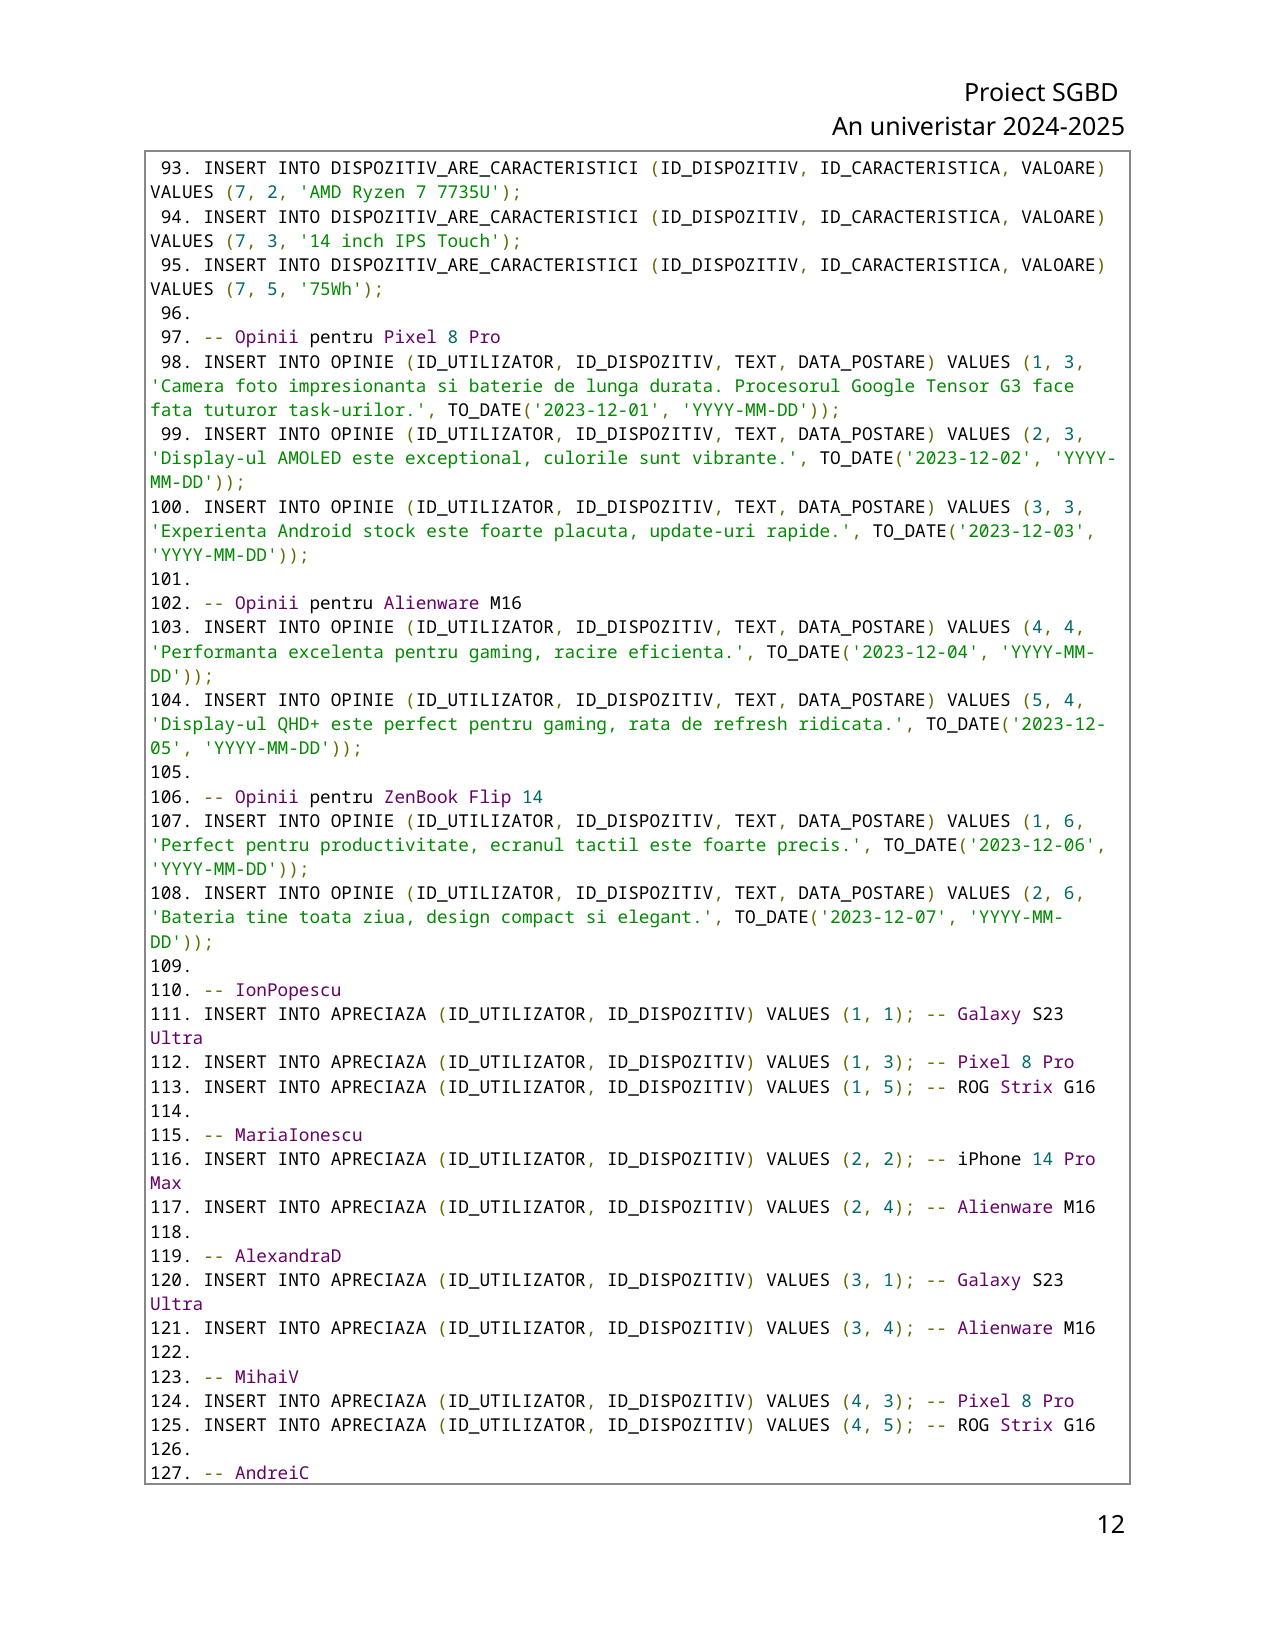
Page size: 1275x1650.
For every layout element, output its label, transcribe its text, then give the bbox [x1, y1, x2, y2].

text 105. [150, 760, 1125, 784]
text 96. [150, 301, 1125, 325]
text 97. -- Opinii pentru Pixel 8 Pro [150, 325, 1125, 349]
text 121. INSERT INTO APRECIAZA (ID_UTILIZATOR, ID_DISPOZITIV) VALUES (3, 4); -- Alienware M16 [150, 1316, 1125, 1340]
text 102. -- Opinii pentru Alienware M16 [150, 591, 1125, 615]
text 124. INSERT INTO APRECIAZA (ID_UTILIZATOR, ID_DISPOZITIV) VALUES (4, 3); -- Pixel 8 Pro [150, 1388, 1125, 1412]
text 93. INSERT INTO DISPOZITIV_ARE_CARACTERISTICI (ID_DISPOZITIV, ID_CARACTERISTICA, VALOARE) VALUES (7, 2, 'AMD Ryzen 7 7735U'); [146, 152, 1129, 204]
text 106. -- Opinii pentru ZenBook Flip 14 [150, 784, 1125, 808]
text 111. INSERT INTO APRECIAZA (ID_UTILIZATOR, ID_DISPOZITIV) VALUES (1, 1); -- Galaxy S23 Ultra [150, 1002, 1125, 1050]
text 112. INSERT INTO APRECIAZA (ID_UTILIZATOR, ID_DISPOZITIV) VALUES (1, 3); -- Pixel 8 Pro [150, 1050, 1125, 1074]
text 110. -- IonPopescu [150, 977, 1125, 1002]
text 107. INSERT INTO OPINIE (ID_UTILIZATOR, ID_DISPOZITIV, TEXT, DATA_POSTARE) VALUES (1, 6, 'Perfect pentru productivitate, ecranul tactil este foarte precis.', TO_DATE('2023-12-06', 'YYYY-MM-DD')); [150, 808, 1125, 881]
text 103. INSERT INTO OPINIE (ID_UTILIZATOR, ID_DISPOZITIV, TEXT, DATA_POSTARE) VALUES (4, 4, 'Performanta excelenta pentru gaming, racire eficienta.', TO_DATE('2023-12-04', 'YYYY-MM-DD')); [150, 615, 1125, 687]
text 123. -- MihaiV [150, 1364, 1125, 1388]
text 117. INSERT INTO APRECIAZA (ID_UTILIZATOR, ID_DISPOZITIV) VALUES (2, 4); -- Alienware M16 [150, 1195, 1125, 1219]
text 116. INSERT INTO APRECIAZA (ID_UTILIZATOR, ID_DISPOZITIV) VALUES (2, 2); -- iPhone 14 Pro Max [150, 1147, 1125, 1195]
text 119. -- AlexandraD [150, 1243, 1125, 1267]
text 127. -- AndreiC [150, 1461, 1125, 1483]
text 125. INSERT INTO APRECIAZA (ID_UTILIZATOR, ID_DISPOZITIV) VALUES (4, 5); -- ROG Strix G16 [150, 1412, 1125, 1437]
text 120. INSERT INTO APRECIAZA (ID_UTILIZATOR, ID_DISPOZITIV) VALUES (3, 1); -- Galaxy S23 Ultra [150, 1267, 1125, 1316]
text 95. INSERT INTO DISPOZITIV_ARE_CARACTERISTICI (ID_DISPOZITIV, ID_CARACTERISTICA, VALOARE) VALUES (7, 5, '75Wh'); [150, 252, 1125, 301]
text 98. INSERT INTO OPINIE (ID_UTILIZATOR, ID_DISPOZITIV, TEXT, DATA_POSTARE) VALUES (1, 3, 'Camera foto impresionanta si baterie de lunga durata. Procesorul Google Tensor G3 face fata tuturor task-urilor.', TO_DATE('2023-12-01', 'YYYY-MM-DD')); [150, 349, 1125, 422]
text 122. [150, 1340, 1125, 1364]
text 101. [150, 567, 1125, 591]
text 99. INSERT INTO OPINIE (ID_UTILIZATOR, ID_DISPOZITIV, TEXT, DATA_POSTARE) VALUES (2, 3, 'Display-ul AMOLED este exceptional, culorile sunt vibrante.', TO_DATE('2023-12-02', 'YYYY-MM-DD')); [150, 422, 1125, 494]
text 115. -- MariaIonescu [150, 1122, 1125, 1147]
text 100. INSERT INTO OPINIE (ID_UTILIZATOR, ID_DISPOZITIV, TEXT, DATA_POSTARE) VALUES (3, 3, 'Experienta Android stock este foarte placuta, update-uri rapide.', TO_DATE('2023-12-03', 'YYYY-MM-DD')); [150, 494, 1125, 567]
text 118. [150, 1219, 1125, 1243]
text 108. INSERT INTO OPINIE (ID_UTILIZATOR, ID_DISPOZITIV, TEXT, DATA_POSTARE) VALUES (2, 6, 'Bateria tine toata ziua, design compact si elegant.', TO_DATE('2023-12-07', 'YYYY-MM-DD')); [150, 881, 1125, 953]
text 126. [150, 1437, 1125, 1461]
text 94. INSERT INTO DISPOZITIV_ARE_CARACTERISTICI (ID_DISPOZITIV, ID_CARACTERISTICA, VALOARE) VALUES (7, 3, '14 inch IPS Touch'); [150, 204, 1125, 252]
text 104. INSERT INTO OPINIE (ID_UTILIZATOR, ID_DISPOZITIV, TEXT, DATA_POSTARE) VALUES (5, 4, 'Display-ul QHD+ este perfect pentru gaming, rata de refresh ridicata.', TO_DATE('2023-12-05', 'YYYY-MM-DD')); [150, 687, 1125, 760]
text 114. [150, 1098, 1125, 1122]
text 113. INSERT INTO APRECIAZA (ID_UTILIZATOR, ID_DISPOZITIV) VALUES (1, 5); -- ROG Strix G16 [150, 1074, 1125, 1098]
text 109. [150, 953, 1125, 977]
